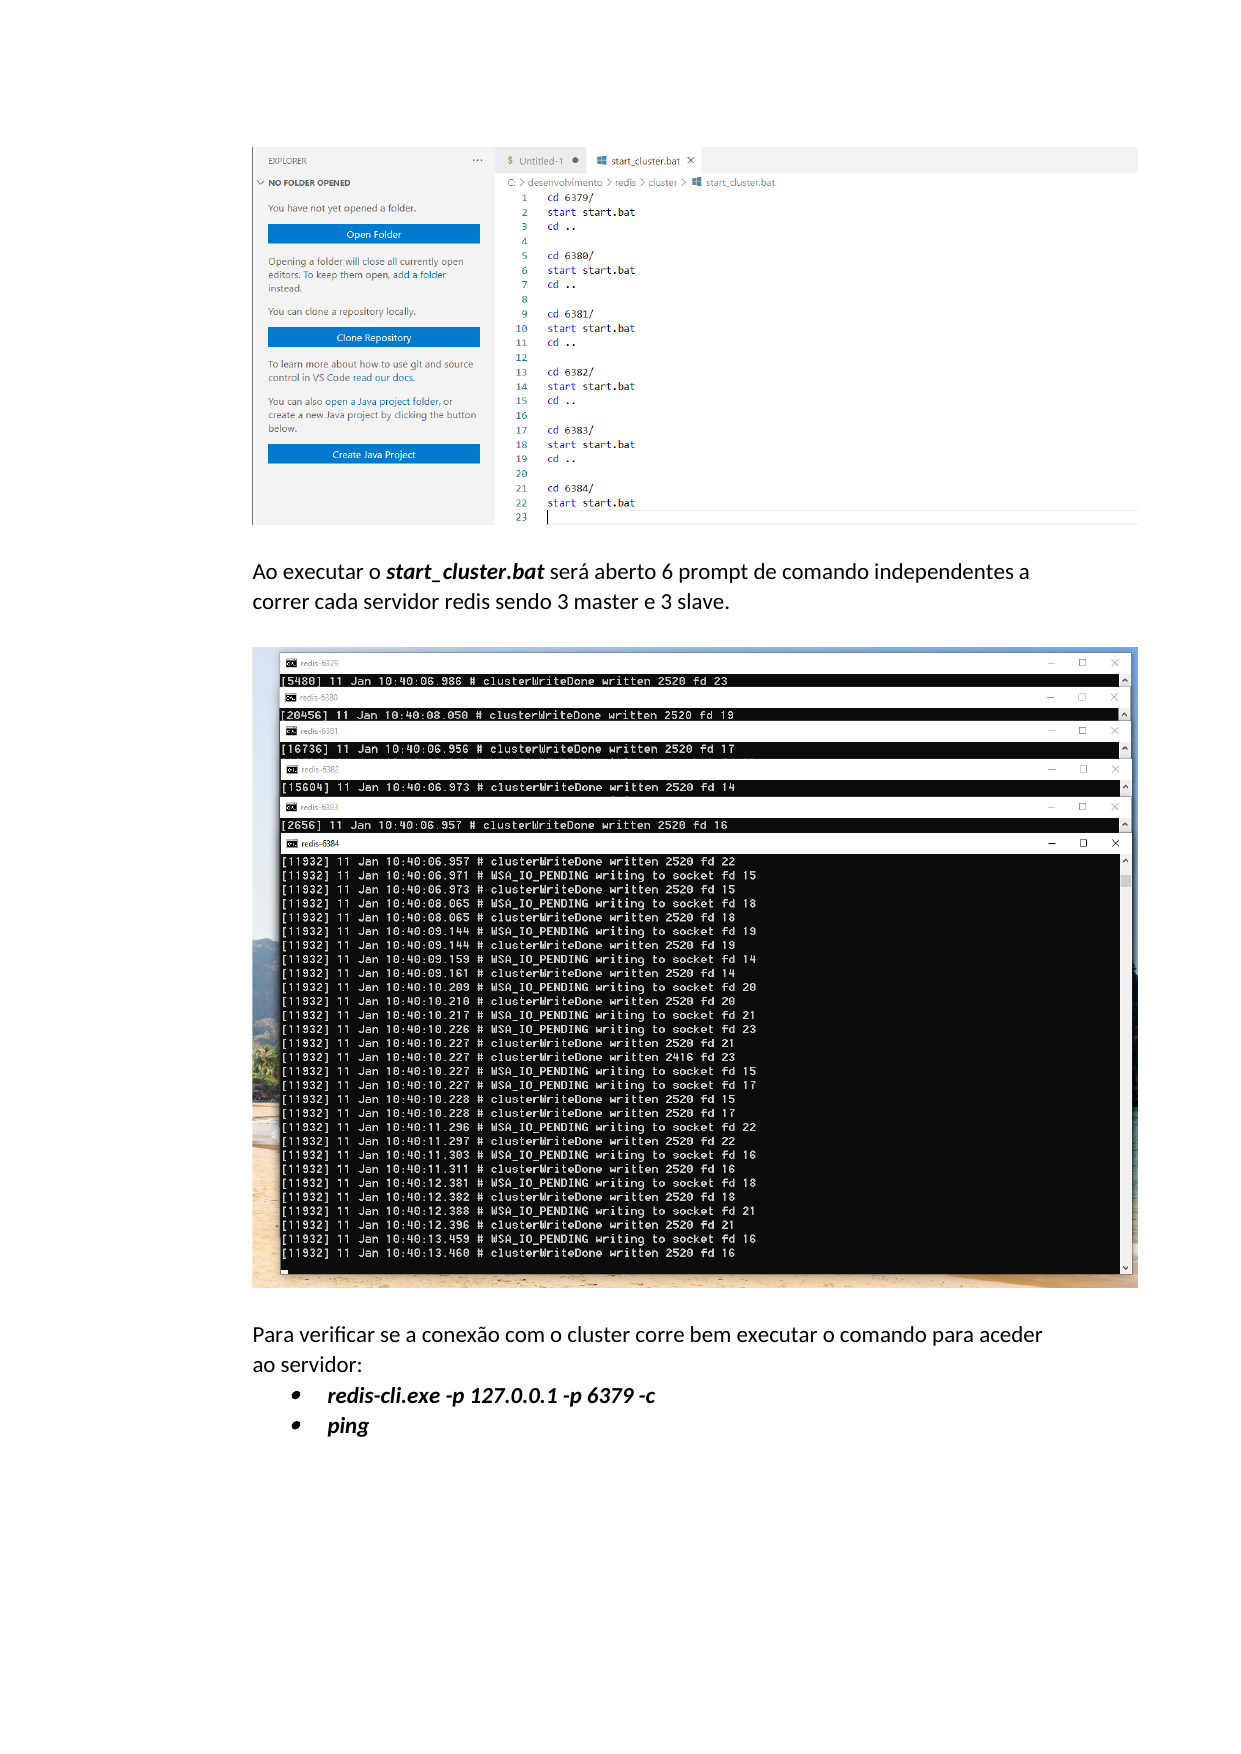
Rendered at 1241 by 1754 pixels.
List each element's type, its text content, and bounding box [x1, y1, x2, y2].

picture [252, 147, 1138, 525]
list Para verificar se a conexão com o cluster corre bem executar o comando para aceder ao servidor: [252, 1320, 1063, 1379]
list Ao executar o start_cluster.bat será aberto 6 prompt de comando independentes a correr cada servidor redis sendo 3 master e 3 slave. [252, 557, 1063, 616]
list redis-cli.exe -p 127.0.0.1 -p 6379 -c [290, 1381, 1063, 1409]
picture [252, 647, 1138, 1288]
list ping [290, 1411, 1063, 1439]
